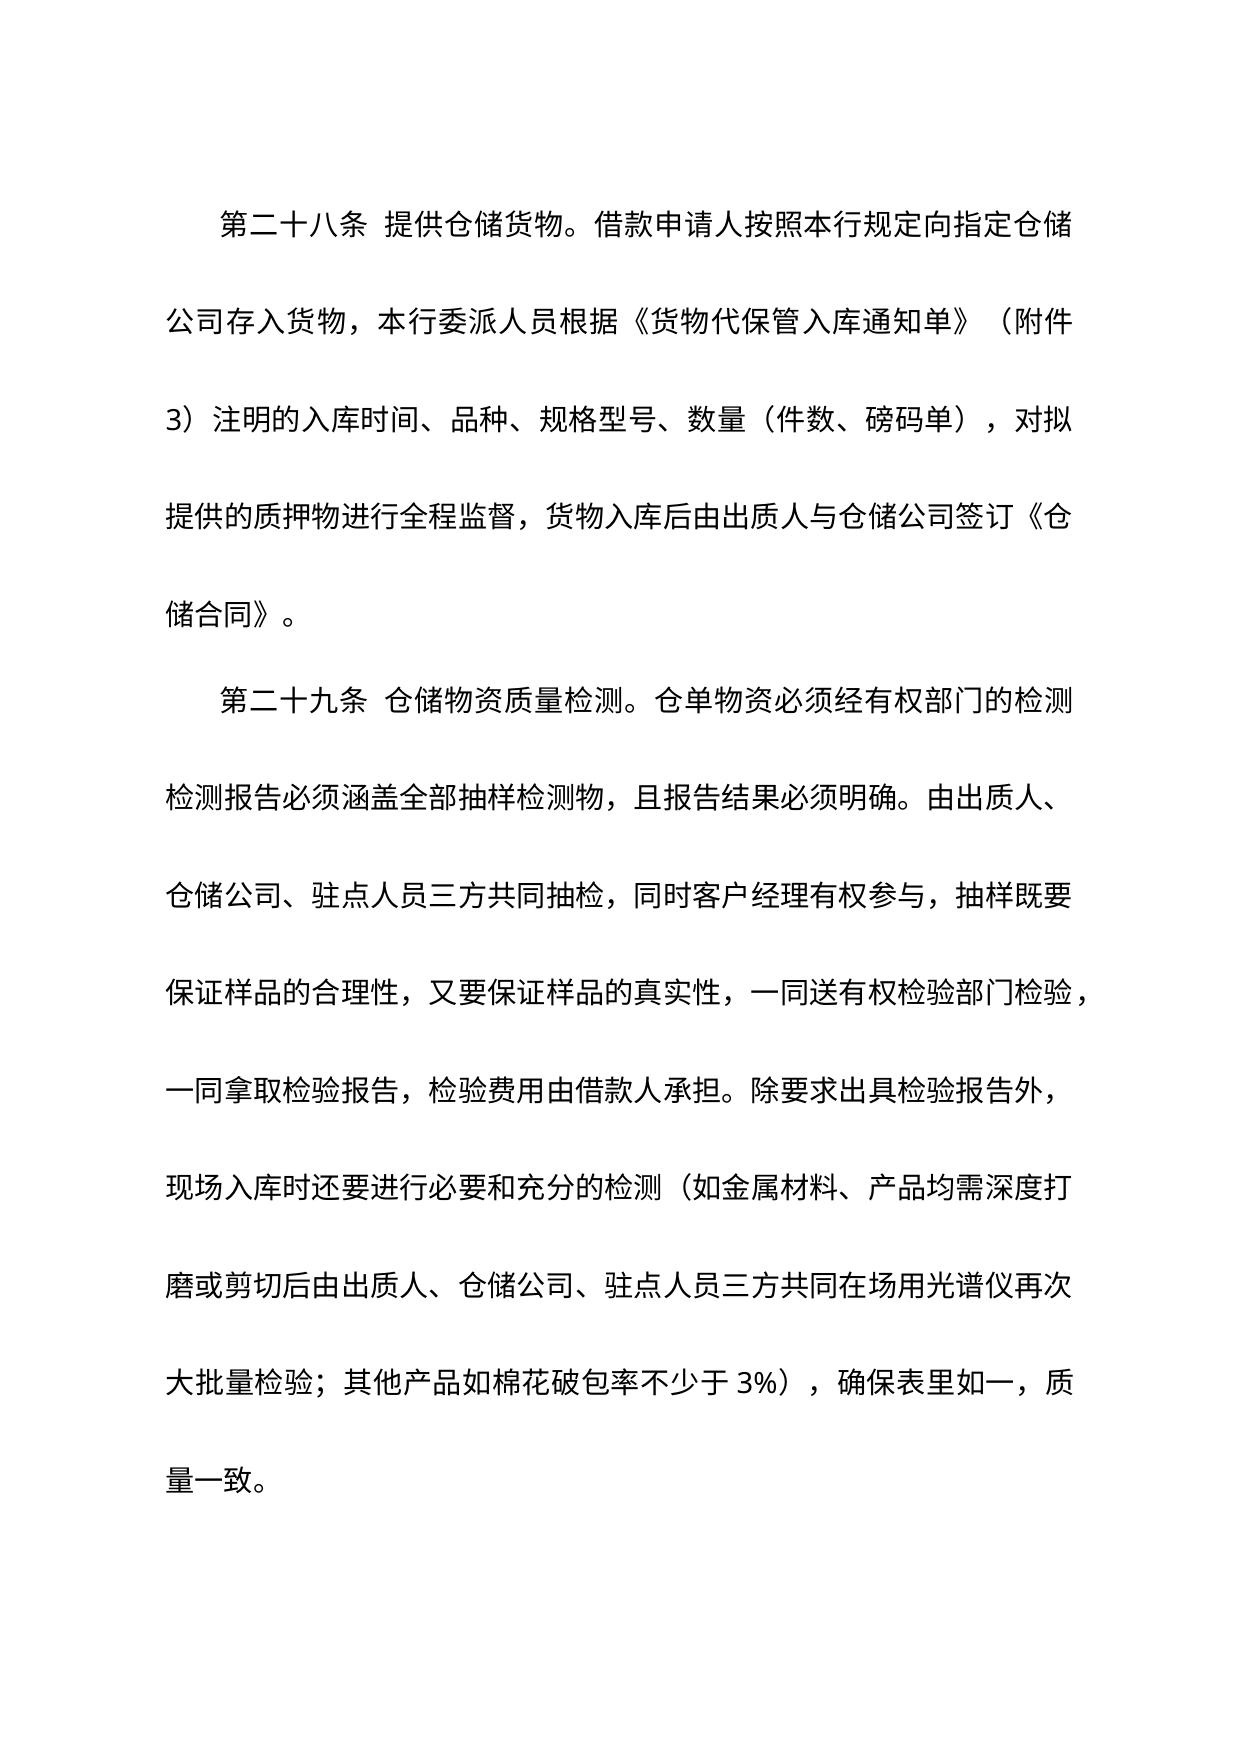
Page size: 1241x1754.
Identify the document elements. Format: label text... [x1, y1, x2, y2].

text 第二十九条 仓储物资质量检测。仓单物资必须经有权部门的检测，检测报告必须涵盖全部抽样检测物，且报告结果必须明确。由出质人、仓储公司、驻点人员三方共同抽检，同时客户经理有权参与，抽样既要保证样品的合理性，又要保证样品的真实性，一同送有权检验部门检验，一同拿取检验报告，检验费用由借款人承担。除要求出具检验报告外，现场入库时还要进行必要和充分的检测（如金属材料、产品均需深度打磨或剪切后由出质人、仓储公司、驻点人员三方共同在场用光谱仪再次大批量检验；其他产品如棉花破包率不少于3%），确保表里如一，质量一致。 [165, 666, 1075, 1511]
text 第二十八条 提供仓储货物。借款申请人按照本行规定向指定仓储公司存入货物，本行委派人员根据《货物代保管入库通知单》（附件3）注明的入库时间、品种、规格型号、数量（件数、磅码单），对拟提供的质押物进行全程监督，货物入库后由出质人与仓储公司签订《仓储合同》。 [165, 190, 1075, 645]
